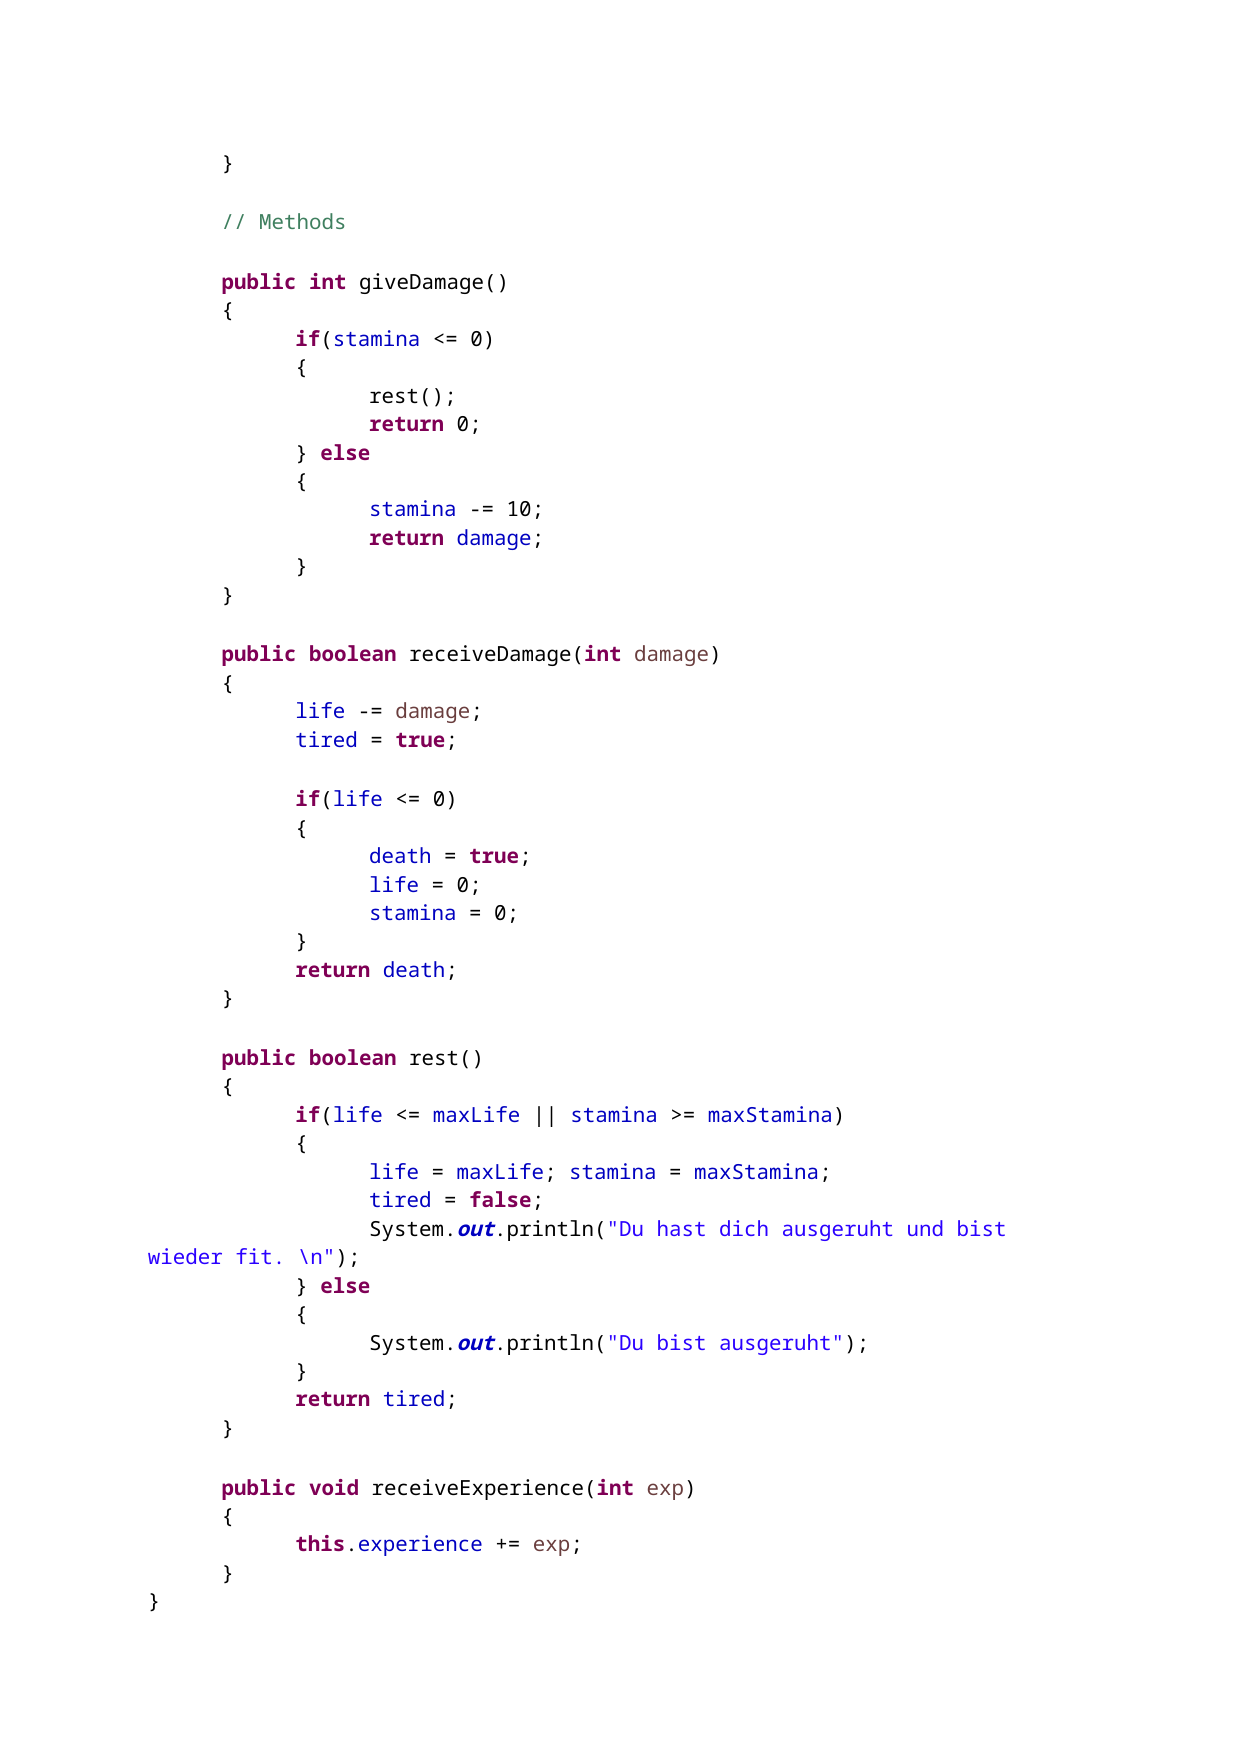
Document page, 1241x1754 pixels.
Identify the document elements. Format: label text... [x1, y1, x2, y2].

text if(life <= 0) [148, 784, 1093, 813]
text System.out.println("Du hast dich ausgeruht und bist wieder fit. \n"); [148, 1214, 1093, 1271]
text public boolean receiveDamage(int damage) [148, 639, 1093, 668]
text { [148, 668, 1093, 696]
text } [148, 1413, 1093, 1441]
text life = maxLife; stamina = maxStamina; [148, 1157, 1093, 1185]
text } [148, 983, 1093, 1012]
text // Methods [148, 207, 1093, 236]
text { [148, 352, 1093, 381]
text { [148, 1072, 1093, 1100]
text death = true; [148, 841, 1093, 870]
text { [148, 1128, 1093, 1157]
text rest(); [148, 381, 1093, 409]
text public void receiveExperience(int exp) [148, 1473, 1093, 1501]
text { [148, 1299, 1093, 1328]
text return death; [148, 955, 1093, 983]
text life -= damage; [148, 696, 1093, 725]
text return damage; [148, 523, 1093, 551]
text return tired; [148, 1384, 1093, 1413]
text } [148, 1558, 1093, 1586]
text } [148, 1586, 1093, 1615]
text } [148, 148, 1093, 176]
text } [148, 580, 1093, 608]
text stamina -= 10; [148, 494, 1093, 523]
text if(life <= maxLife || stamina >= maxStamina) [148, 1100, 1093, 1128]
text { [148, 466, 1093, 494]
text { [148, 295, 1093, 324]
text this.experience += exp; [148, 1529, 1093, 1558]
text life = 0; [148, 870, 1093, 898]
text public int giveDamage() [148, 267, 1093, 295]
text } [148, 1356, 1093, 1384]
text tired = true; [148, 725, 1093, 753]
text stamina = 0; [148, 898, 1093, 927]
text public boolean rest() [148, 1043, 1093, 1072]
text return 0; [148, 409, 1093, 438]
text tired = false; [148, 1185, 1093, 1214]
text { [148, 813, 1093, 841]
text } else [148, 438, 1093, 466]
text { [148, 1501, 1093, 1529]
text } else [148, 1271, 1093, 1299]
text System.out.println("Du bist ausgeruht"); [148, 1328, 1093, 1356]
text if(stamina <= 0) [148, 324, 1093, 352]
text } [148, 551, 1093, 580]
text } [148, 927, 1093, 955]
